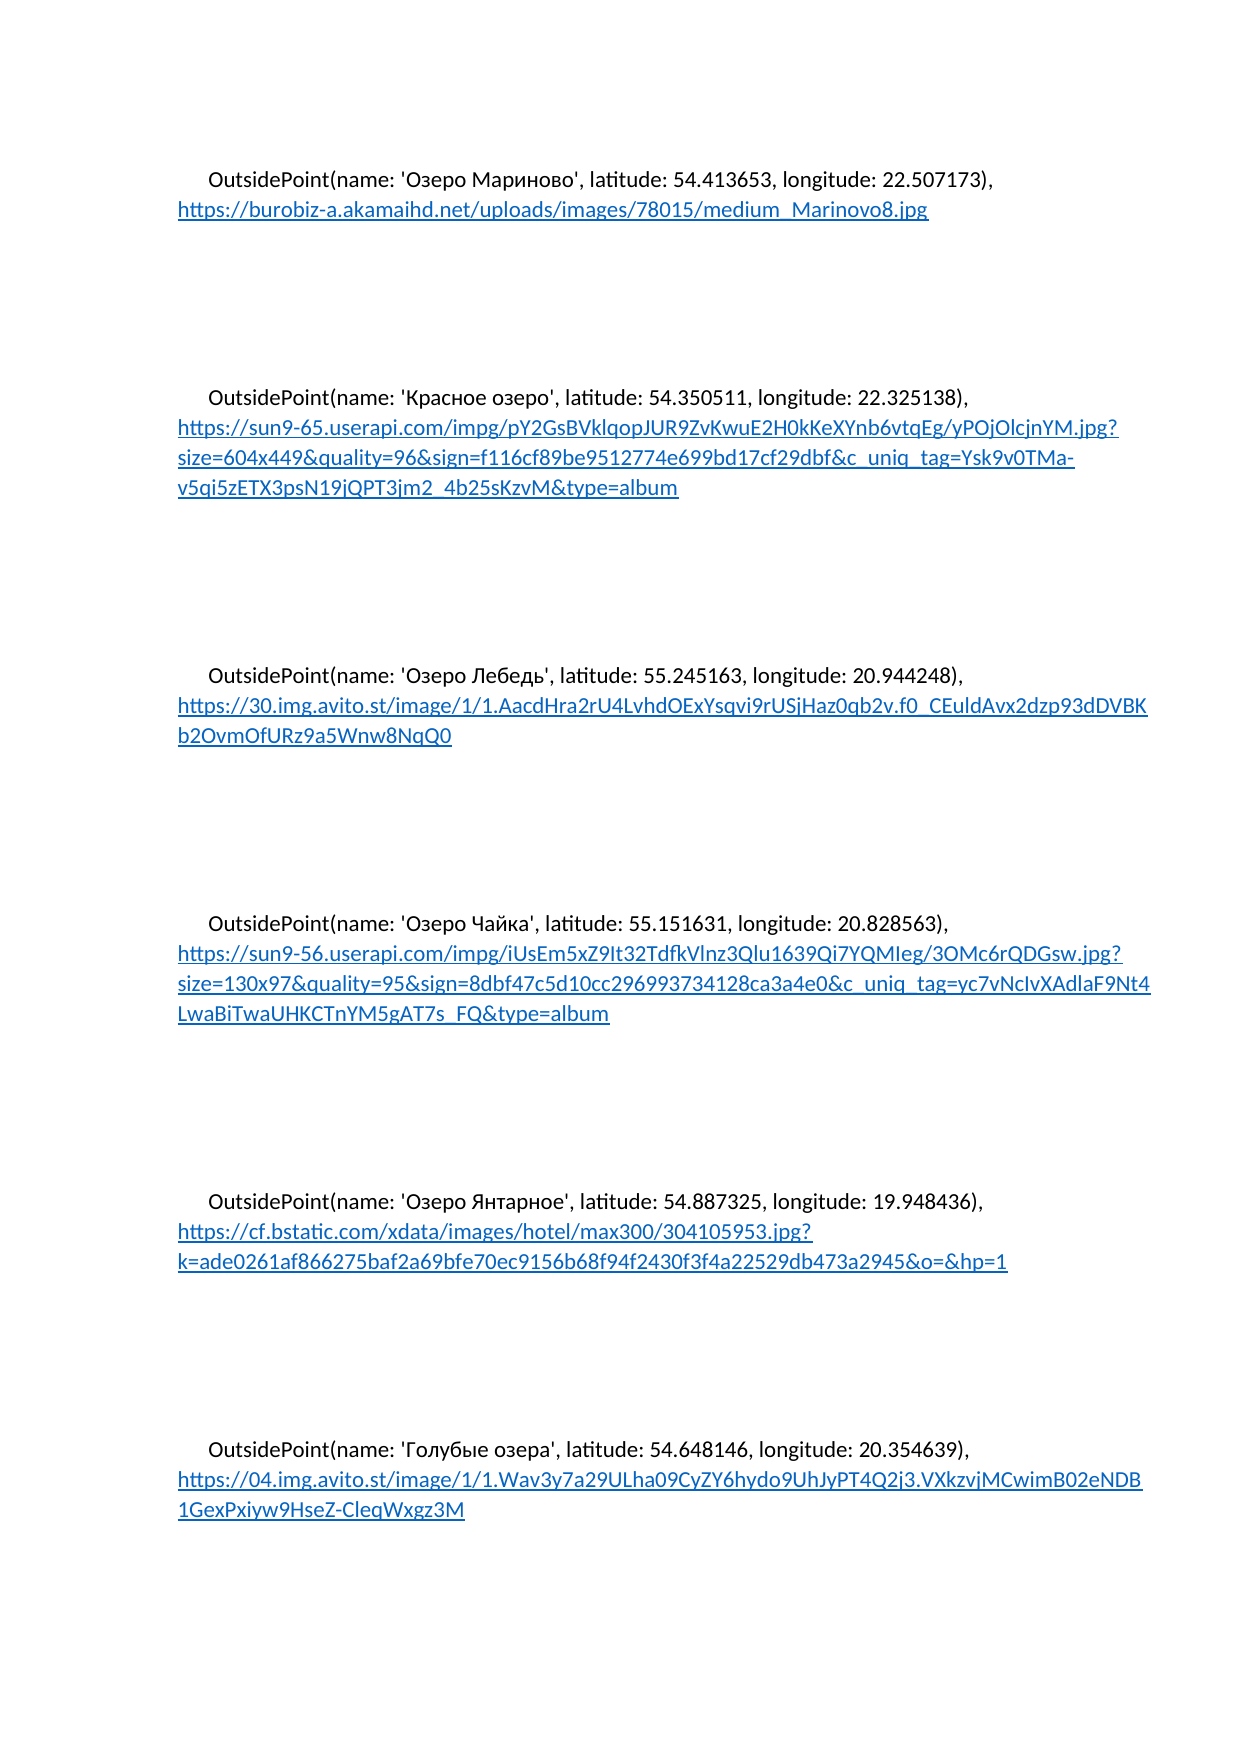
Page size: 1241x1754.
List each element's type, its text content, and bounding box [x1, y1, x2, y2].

text OutsidePoint(name: 'Красное озеро', latitude: 54.350511, longitude: 22.325138), https://sun9-65.userapi.com/impg/pY2GsBVklqopJUR9ZvKwuE2H0kKeXYnb6vtqEg/yPOjOlcjnYM.jpg?size=604x449&quality=96&sign=f116cf89be9512774e699bd17cf29dbf&c_uniq_tag=Ysk9v0TMa-v5qi5zETX3psN19jQPT3jm2_4b25sKzvM&type=album [177, 383, 1152, 501]
text OutsidePoint(name: 'Озеро Лебедь', latitude: 55.245163, longitude: 20.944248), https://30.img.avito.st/image/1/1.AacdHra2rU4LvhdOExYsqvi9rUSjHaz0qb2v.f0_CEuldAvx2dzp93dDVBKb2OvmOfURz9a5Wnw8NqQ0 [177, 661, 1152, 749]
text OutsidePoint(name: 'Озеро Чайка', latitude: 55.151631, longitude: 20.828563), https://sun9-56.userapi.com/impg/iUsEm5xZ9It32TdfkVlnz3Qlu1639Qi7YQMIeg/3OMc6rQDGsw.jpg?size=130x97&quality=95&sign=8dbf47c5d10cc296993734128ca3a4e0&c_uniq_tag=yc7vNcIvXAdlaF9Nt4LwaBiTwaUHKCTnYM5gAT7s_FQ&type=album [177, 909, 1152, 1027]
text OutsidePoint(name: 'Голубые озера', latitude: 54.648146, longitude: 20.354639), https://04.img.avito.st/image/1/1.Wav3y7a29ULha09CyZY6hydo9UhJyPT4Q2j3.VXkzvjMCwimB02eNDB1GexPxiyw9HseZ-CleqWxgz3M [177, 1435, 1152, 1523]
text OutsidePoint(name: 'Озеро Янтарное', latitude: 54.887325, longitude: 19.948436), https://cf.bstatic.com/xdata/images/hotel/max300/304105953.jpg?k=ade0261af866275baf2a69bfe70ec9156b68f94f2430f3f4a22529db473a2945&o=&hp=1 [177, 1187, 1152, 1275]
text OutsidePoint(name: 'Озеро Мариново', latitude: 54.413653, longitude: 22.507173), https://burobiz-a.akamaihd.net/uploads/images/78015/medium_Marinovo8.jpg [177, 165, 1152, 223]
